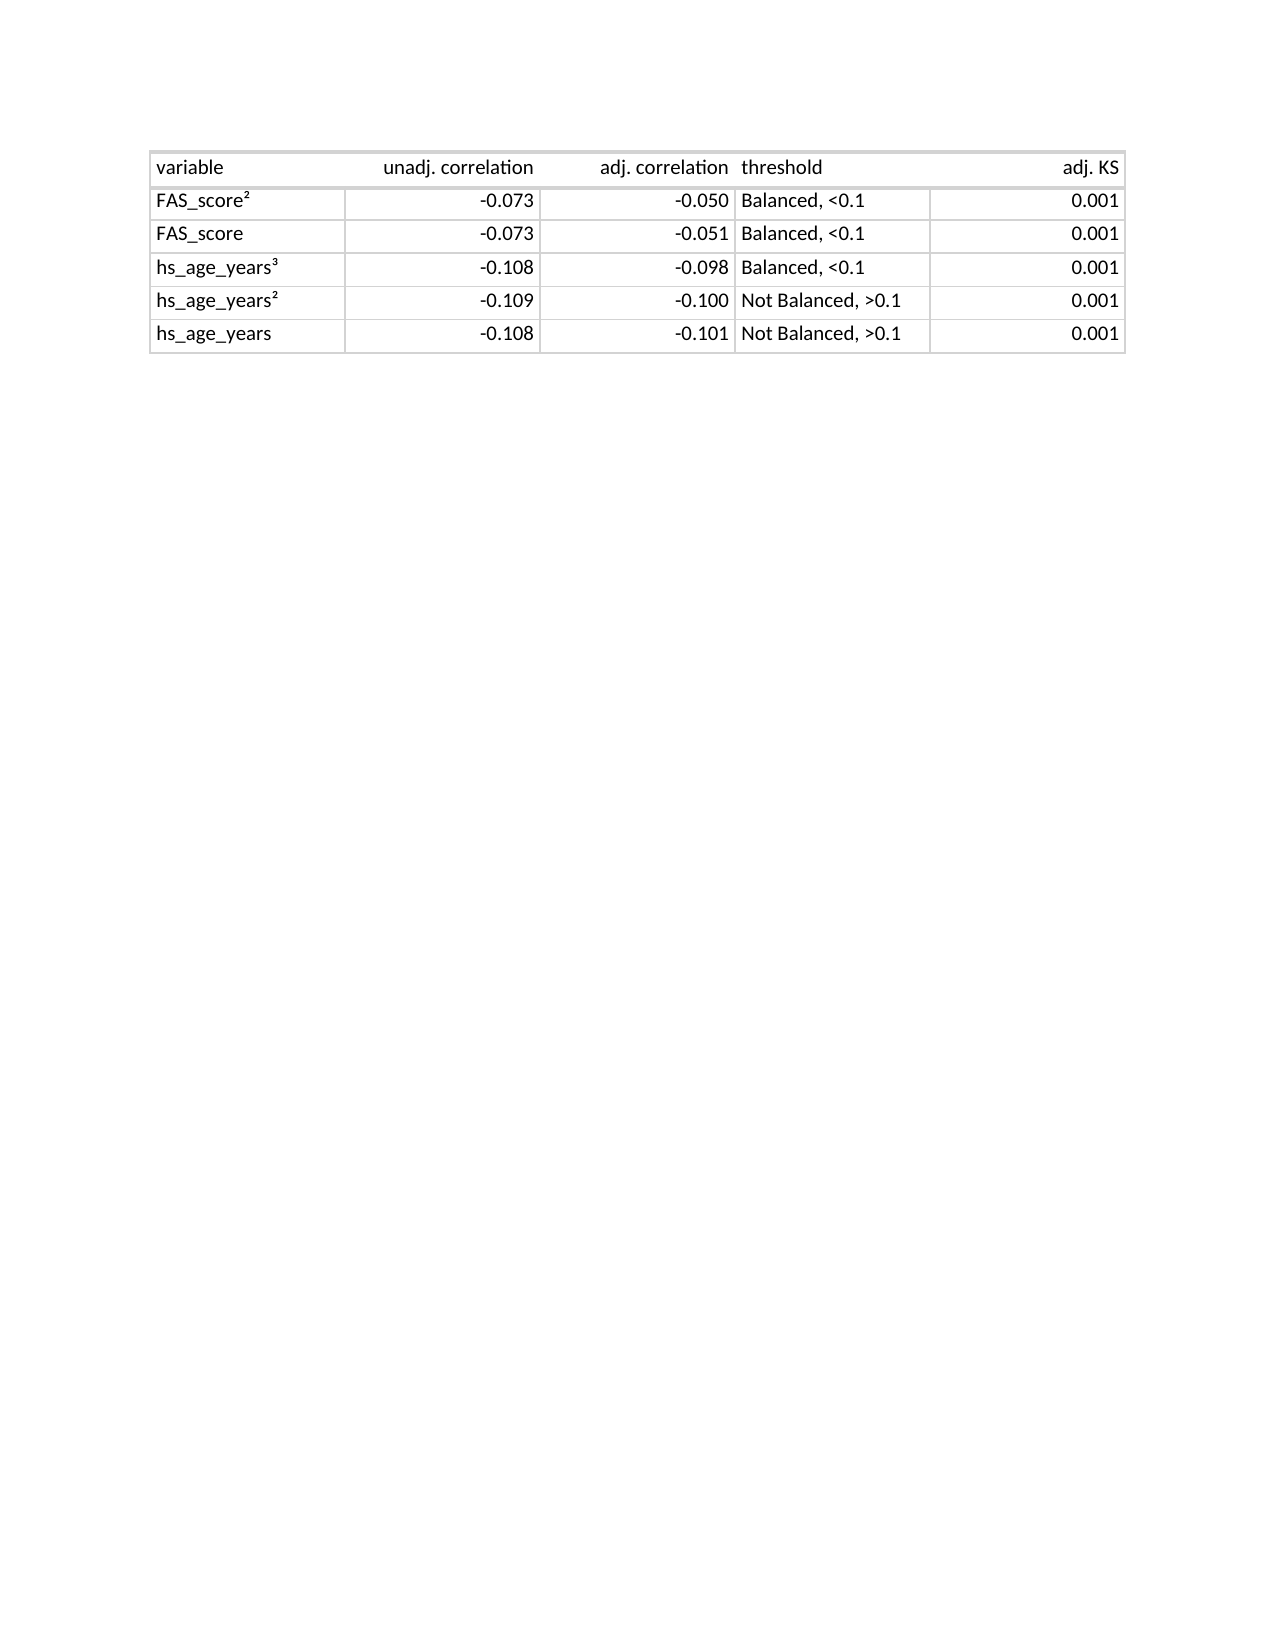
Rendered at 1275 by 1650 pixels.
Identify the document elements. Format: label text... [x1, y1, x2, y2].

table_header variable [151, 154, 345, 186]
table_cell 0.001 [931, 190, 1124, 219]
table_cell FAS_score² [151, 190, 344, 219]
table_cell -0.098 [541, 254, 734, 286]
table_cell Balanced, <0.1 [736, 221, 929, 252]
table_cell 0.001 [931, 320, 1124, 352]
table_cell -0.108 [346, 254, 539, 286]
table_cell -0.101 [541, 320, 734, 352]
table_cell Balanced, <0.1 [736, 190, 929, 219]
table_cell hs_age_years [151, 320, 344, 352]
table_cell Balanced, <0.1 [736, 254, 929, 286]
table_cell -0.051 [541, 221, 734, 252]
table_header adj. correlation [540, 154, 735, 186]
table_cell hs_age_years³ [151, 254, 344, 286]
table_cell -0.109 [346, 287, 539, 319]
table_header threshold [735, 154, 930, 186]
table_cell Not Balanced, >0.1 [736, 320, 929, 352]
table_cell Not Balanced, >0.1 [736, 287, 929, 319]
table_cell -0.073 [346, 221, 539, 252]
table_cell 0.001 [931, 221, 1124, 252]
table_cell -0.108 [346, 320, 539, 352]
table_cell FAS_score [151, 221, 344, 252]
table_cell -0.050 [541, 190, 734, 219]
table_header adj. KS [930, 154, 1124, 186]
table_cell 0.001 [931, 254, 1124, 286]
table_cell hs_age_years² [151, 287, 344, 319]
table_cell -0.073 [346, 190, 539, 219]
table_header unadj. correlation [345, 154, 540, 186]
table_cell 0.001 [931, 287, 1124, 319]
table_cell -0.100 [541, 287, 734, 319]
